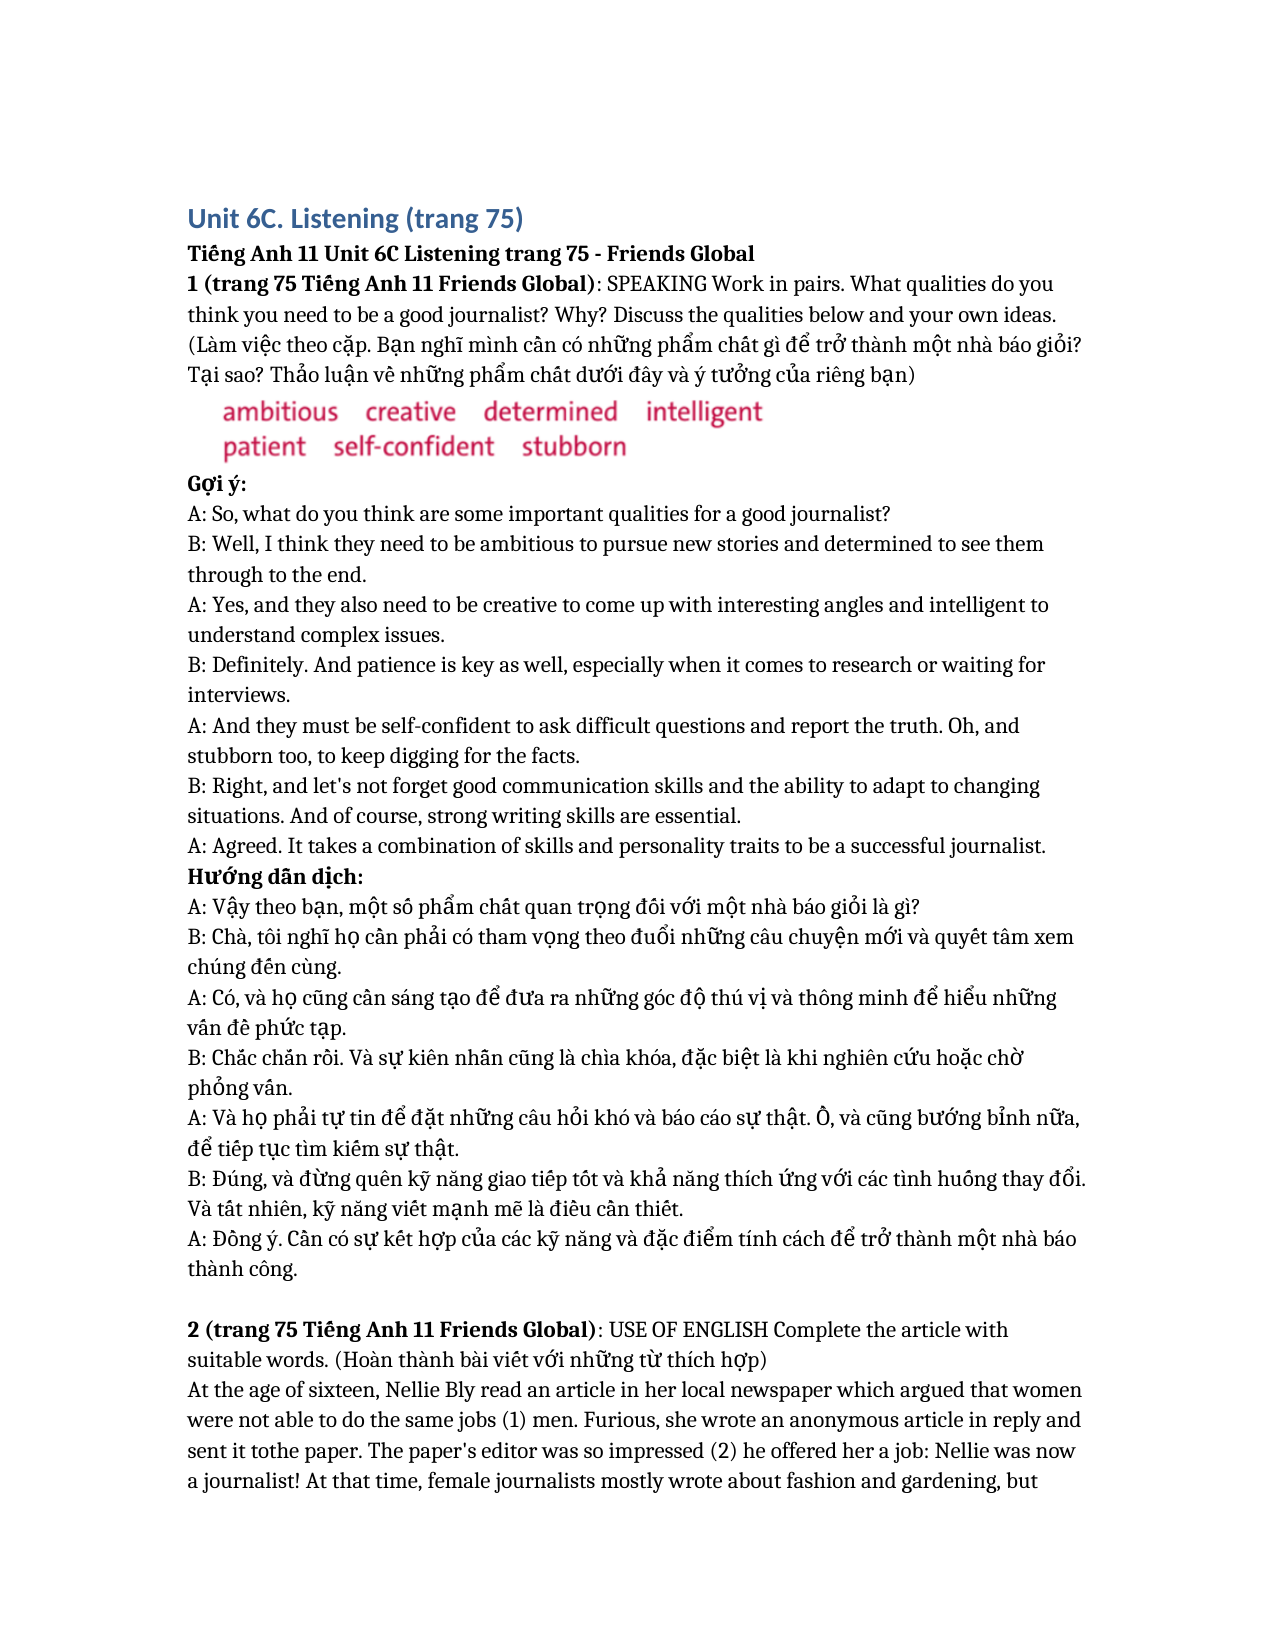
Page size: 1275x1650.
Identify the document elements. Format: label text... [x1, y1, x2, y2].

picture [206, 392, 788, 467]
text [187, 241, 1087, 1494]
subtitle Unit 6C. Listening (trang 75) [187, 200, 1087, 236]
